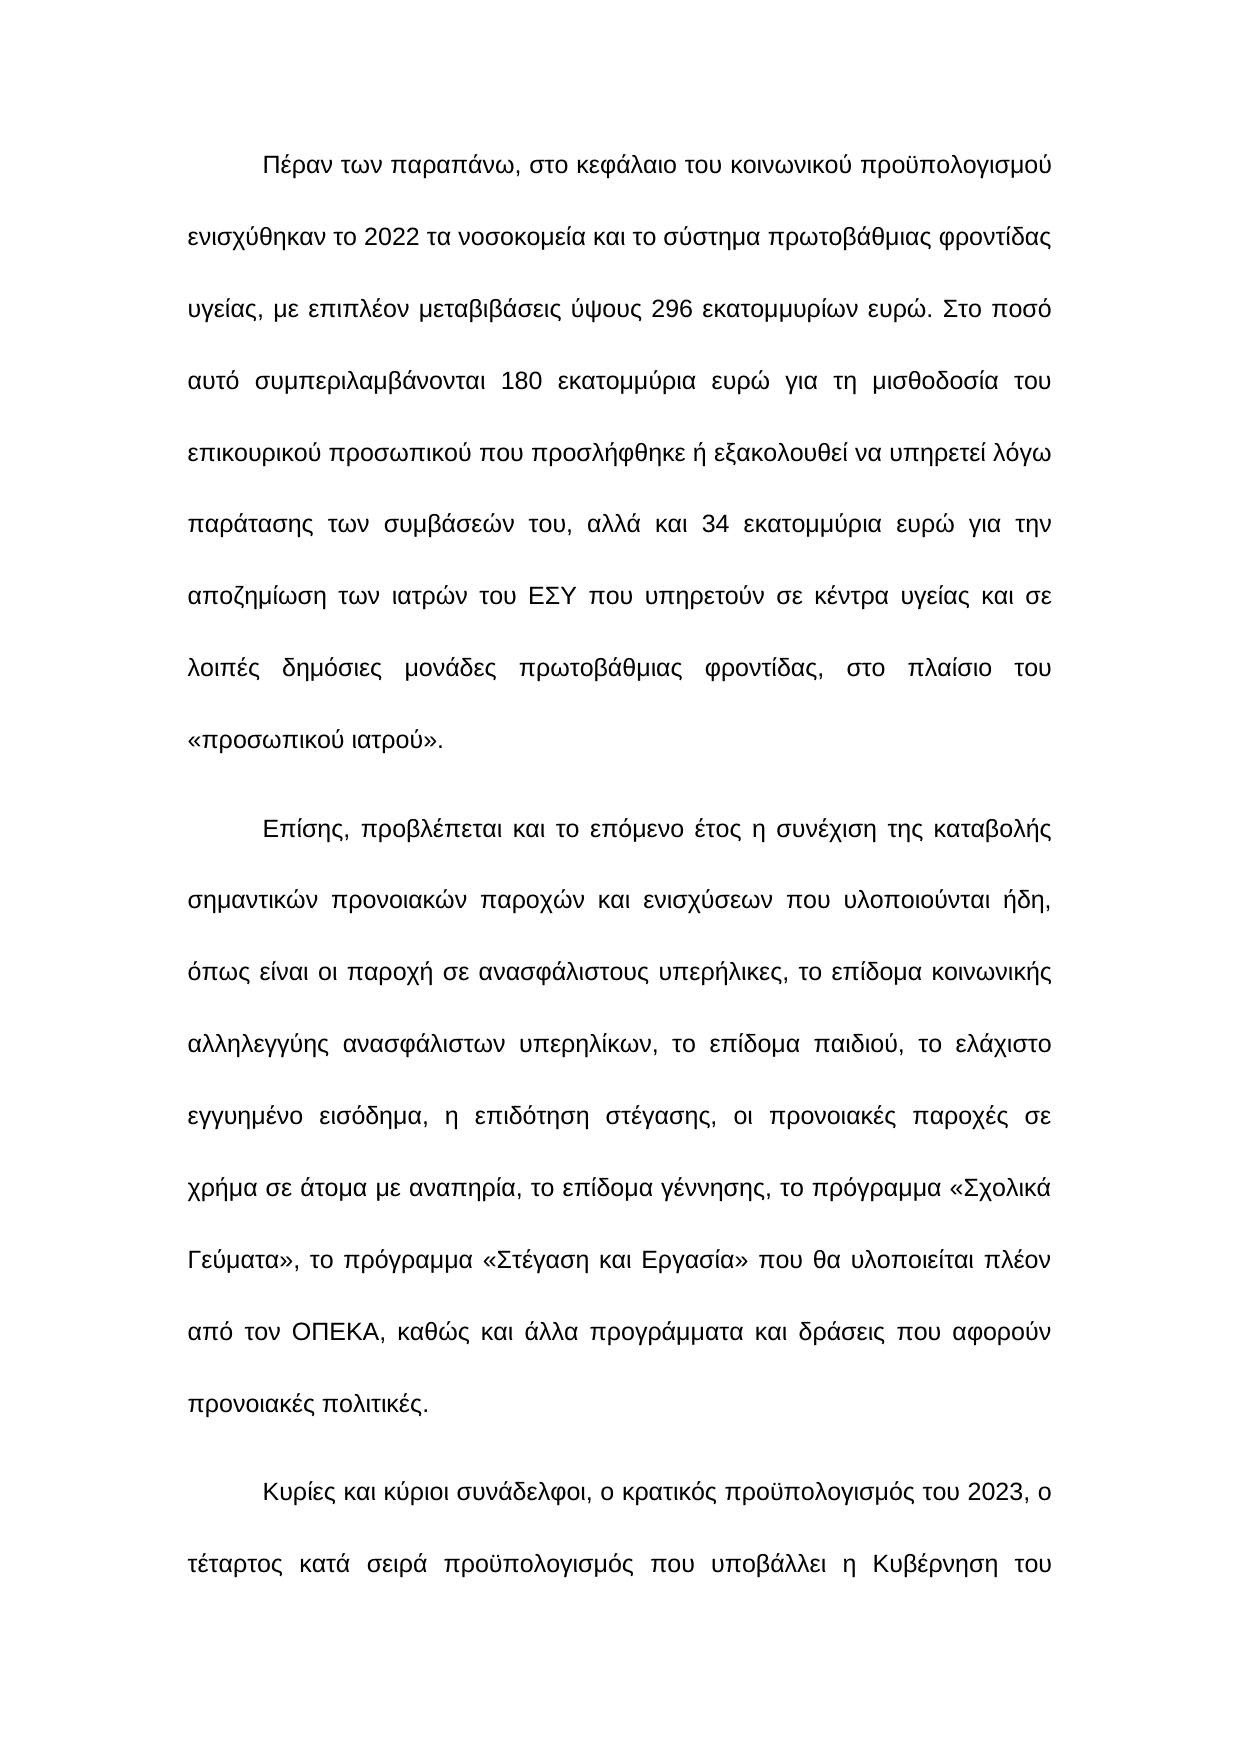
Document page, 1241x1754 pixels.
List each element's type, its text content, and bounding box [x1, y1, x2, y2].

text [187, 1477, 1053, 1578]
text Πέραν των παραπάνω, στο κεφάλαιο του κοινωνικού προϋπολογισμού ενισχύθηκαν το 2022 τα νοσοκομεία και το σύστημα πρωτοβάθμιας φροντίδας υγείας, με επιπλέον μεταβιβάσεις ύψους 296 εκατομμυρίων ευρώ. Στο ποσό αυτό συμπεριλαμβάνονται 180 εκατομμύρια ευρώ για τη μισθοδοσία του επικουρικού προσωπικού που προσλήφθηκε ή εξακολουθεί να υπηρετεί λόγω παράτασης των συμβάσεών του, αλλά και 34 εκατομμύρια ευρώ για την αποζημίωση των ιατρών του ΕΣΥ που υπηρετούν σε κέντρα υγείας και σε λοιπές δημόσιες μονάδες πρωτοβάθμιας φροντίδας, στο πλαίσιο του «προσωπικού ιατρού». [187, 150, 1053, 754]
text Επίσης, προβλέπεται και το επόμενο έτος η συνέχιση της καταβολής σημαντικών προνοιακών παροχών και ενισχύσεων που υλοποιούνται ήδη, όπως είναι οι παροχή σε ανασφάλιστους υπερήλικες, το επίδομα κοινωνικής αλληλεγγύης ανασφάλιστων υπερηλίκων, το επίδομα παιδιού, το ελάχιστο εγγυημένο εισόδημα, η επιδότηση στέγασης, οι προνοιακές παροχές σε χρήμα σε άτομα με αναπηρία, το επίδομα γέννησης, το πρόγραμμα «Σχολικά Γεύματα», το πρόγραμμα «Στέγαση και Εργασία» που θα υλοποιείται πλέον από τον ΟΠΕΚΑ, καθώς και άλλα προγράμματα και δράσεις που αφορούν προνοιακές πολιτικές. [187, 813, 1053, 1417]
